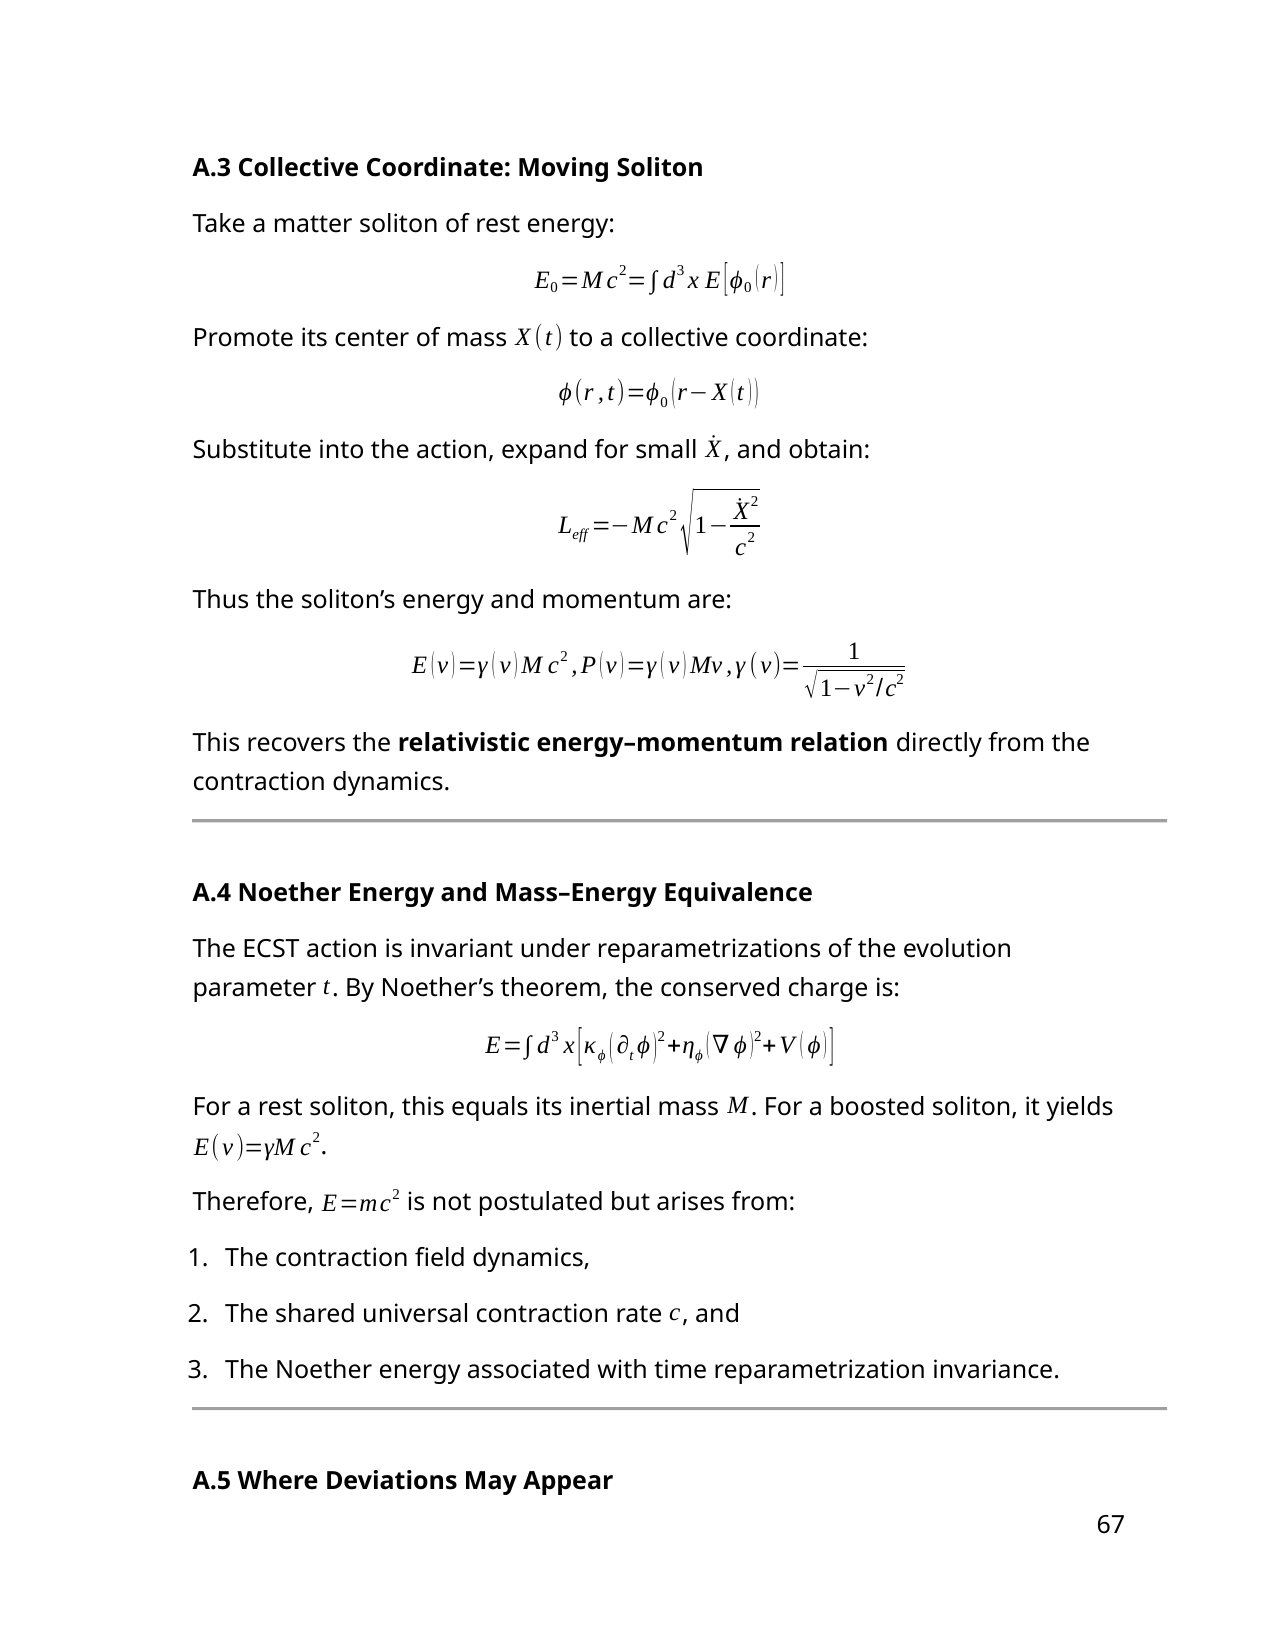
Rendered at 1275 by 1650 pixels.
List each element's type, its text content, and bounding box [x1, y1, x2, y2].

text Substitute into the action, expand for small , and obtain: [192, 432, 1125, 466]
text This recovers the relativistic energy–momentum relation directly from the contraction dynamics. [192, 724, 1125, 797]
text The ECST action is invariant under reparametrizations of the evolution parameter . By Noether’s theorem, the conserved charge is: [192, 931, 1125, 1004]
text A.4 Noether Energy and Mass–Energy Equivalence [192, 875, 1125, 909]
text For a rest soliton, this equals its inertial mass . For a boosted soliton, it yields . [192, 1089, 1125, 1162]
text Take a matter soliton of rest energy: [192, 206, 1125, 240]
text Thus the soliton’s energy and momentum are: [192, 582, 1125, 616]
list The contraction field dynamics, [187, 1239, 1125, 1274]
list The Noether energy associated with time reparametrization invariance. [187, 1351, 1125, 1385]
list The shared universal contraction rate , and [187, 1295, 1125, 1329]
text Therefore, is not postulated but arises from: [192, 1184, 1125, 1218]
text A.3 Collective Coordinate: Moving Soliton [192, 150, 1125, 184]
text A.5 Where Deviations May Appear [192, 1463, 1125, 1497]
text Promote its center of mass to a collective coordinate: [192, 320, 1125, 354]
